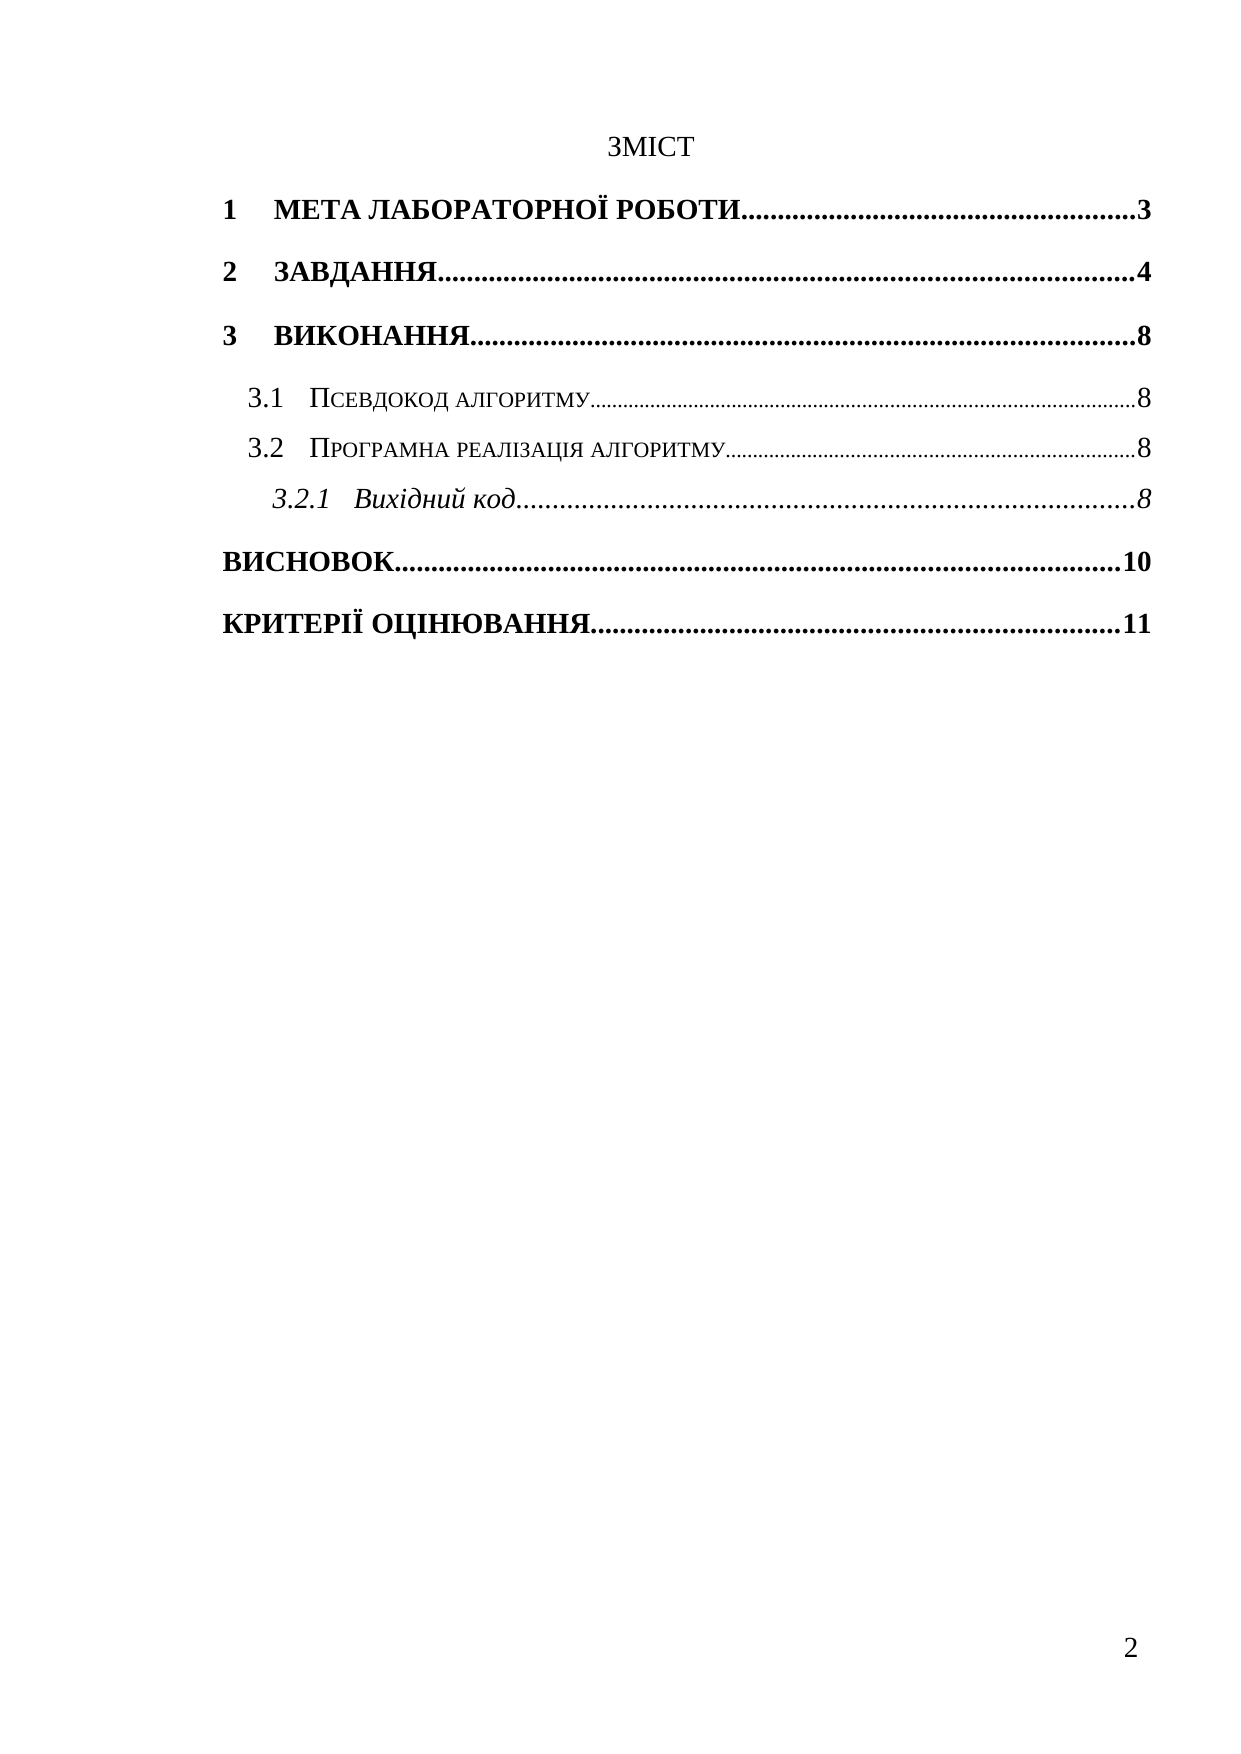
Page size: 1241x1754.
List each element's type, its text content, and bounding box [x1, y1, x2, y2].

list МЕТА ЛАБОРАТОРНОЇ РОБОТИ 3 [222, 192, 1190, 226]
list ПРОГРАМНА РЕАЛІЗАЦІЯ АЛГОРИТМУ 8 [247, 431, 1190, 464]
list ЗАВДАННЯ 4 [222, 254, 1190, 288]
list Вихідний код 8 [272, 481, 1190, 515]
text ВИСНОВОК 10 [222, 544, 1190, 578]
text ЗМІСТ [165, 129, 1137, 163]
list ПСЕВДОКОД АЛГОРИТМУ 8 [247, 381, 1190, 414]
list ВИКОНАННЯ 8 [222, 318, 1190, 351]
text КРИТЕРІЇ ОЦІНЮВАННЯ 11 [222, 607, 1190, 640]
